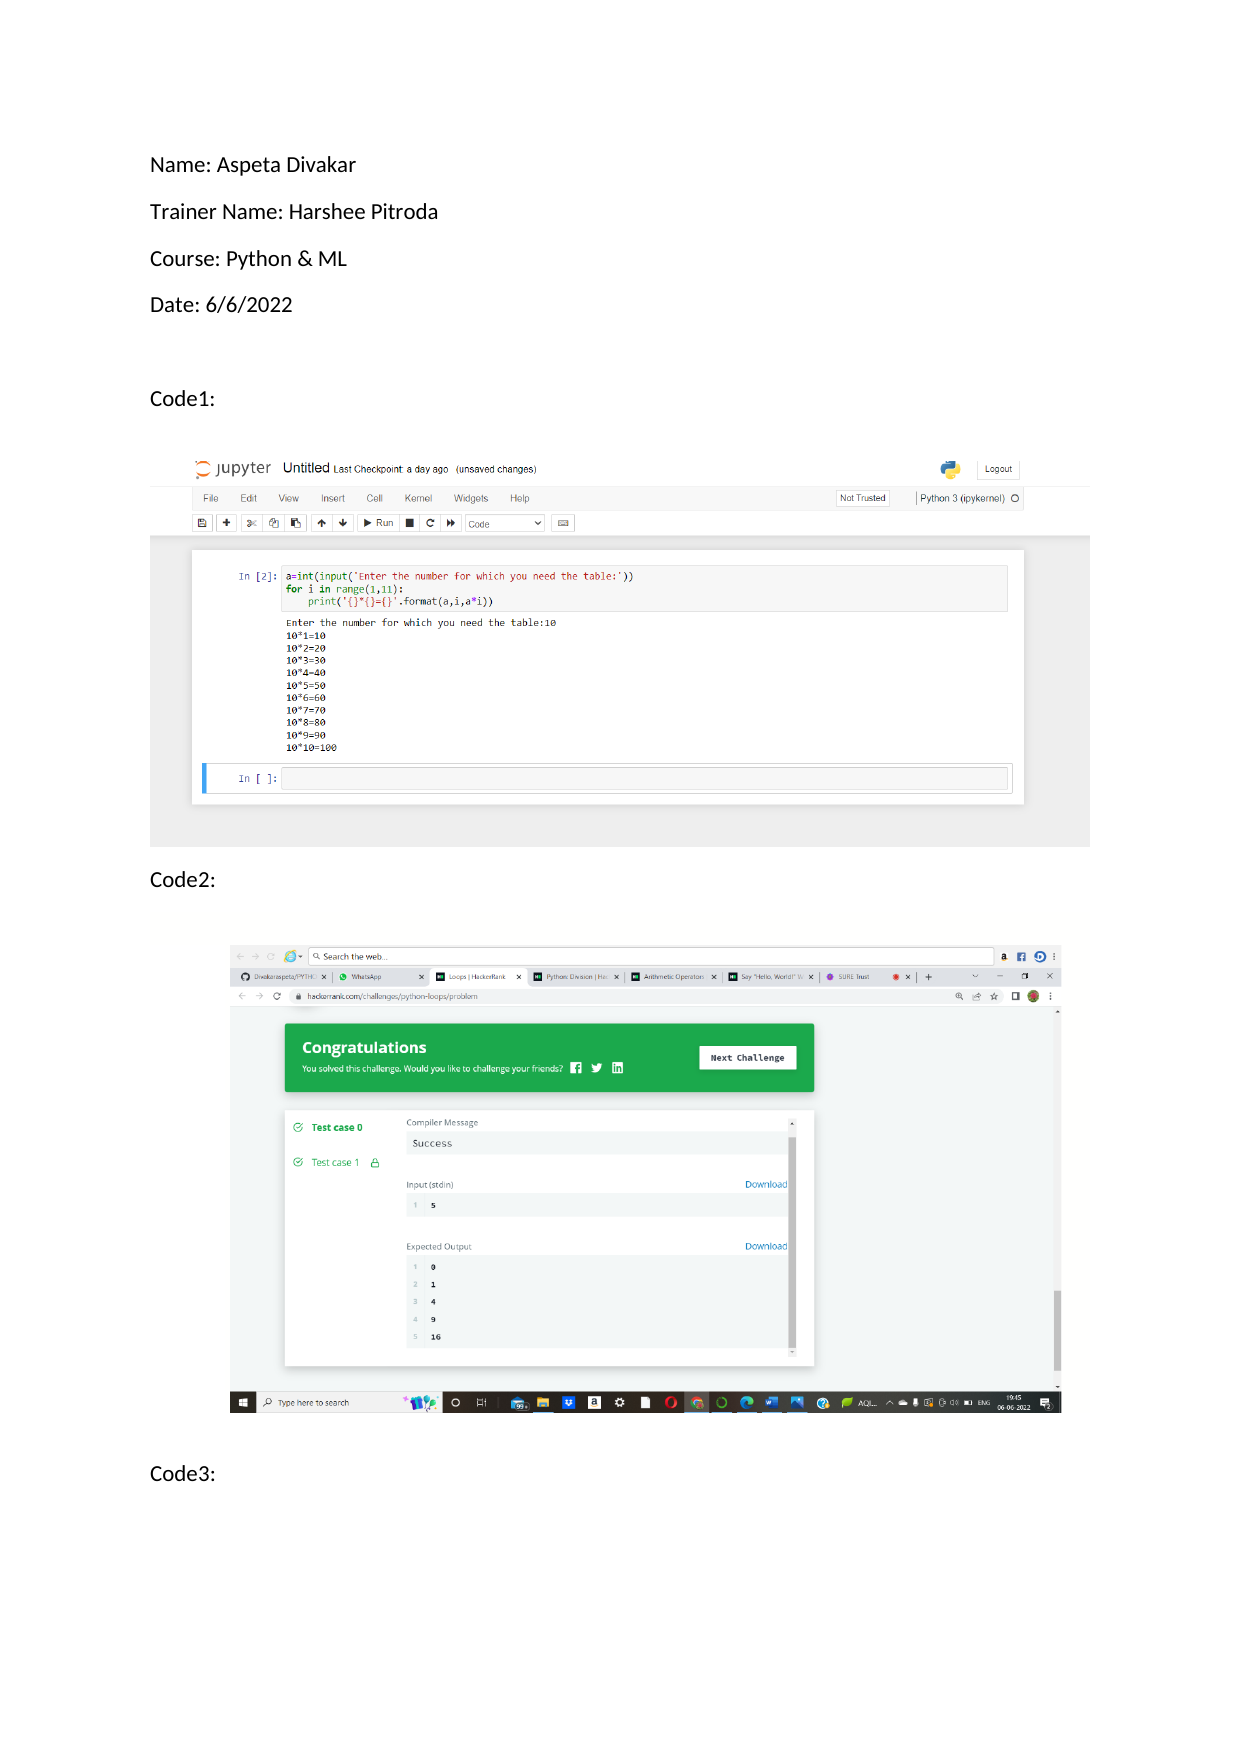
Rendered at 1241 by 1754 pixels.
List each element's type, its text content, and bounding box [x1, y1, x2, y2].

text Course: Python & ML [150, 244, 1090, 272]
picture [150, 461, 1090, 847]
text Name: Aspeta Divakar [150, 150, 1090, 178]
picture [230, 945, 1062, 1413]
text Code3: [150, 1459, 1090, 1487]
text Date: 6/6/2022 [150, 291, 1090, 319]
text Code1: [150, 384, 1090, 412]
text Trainer Name: Harshee Pitroda [150, 197, 1090, 225]
text Code2: [150, 866, 1090, 894]
